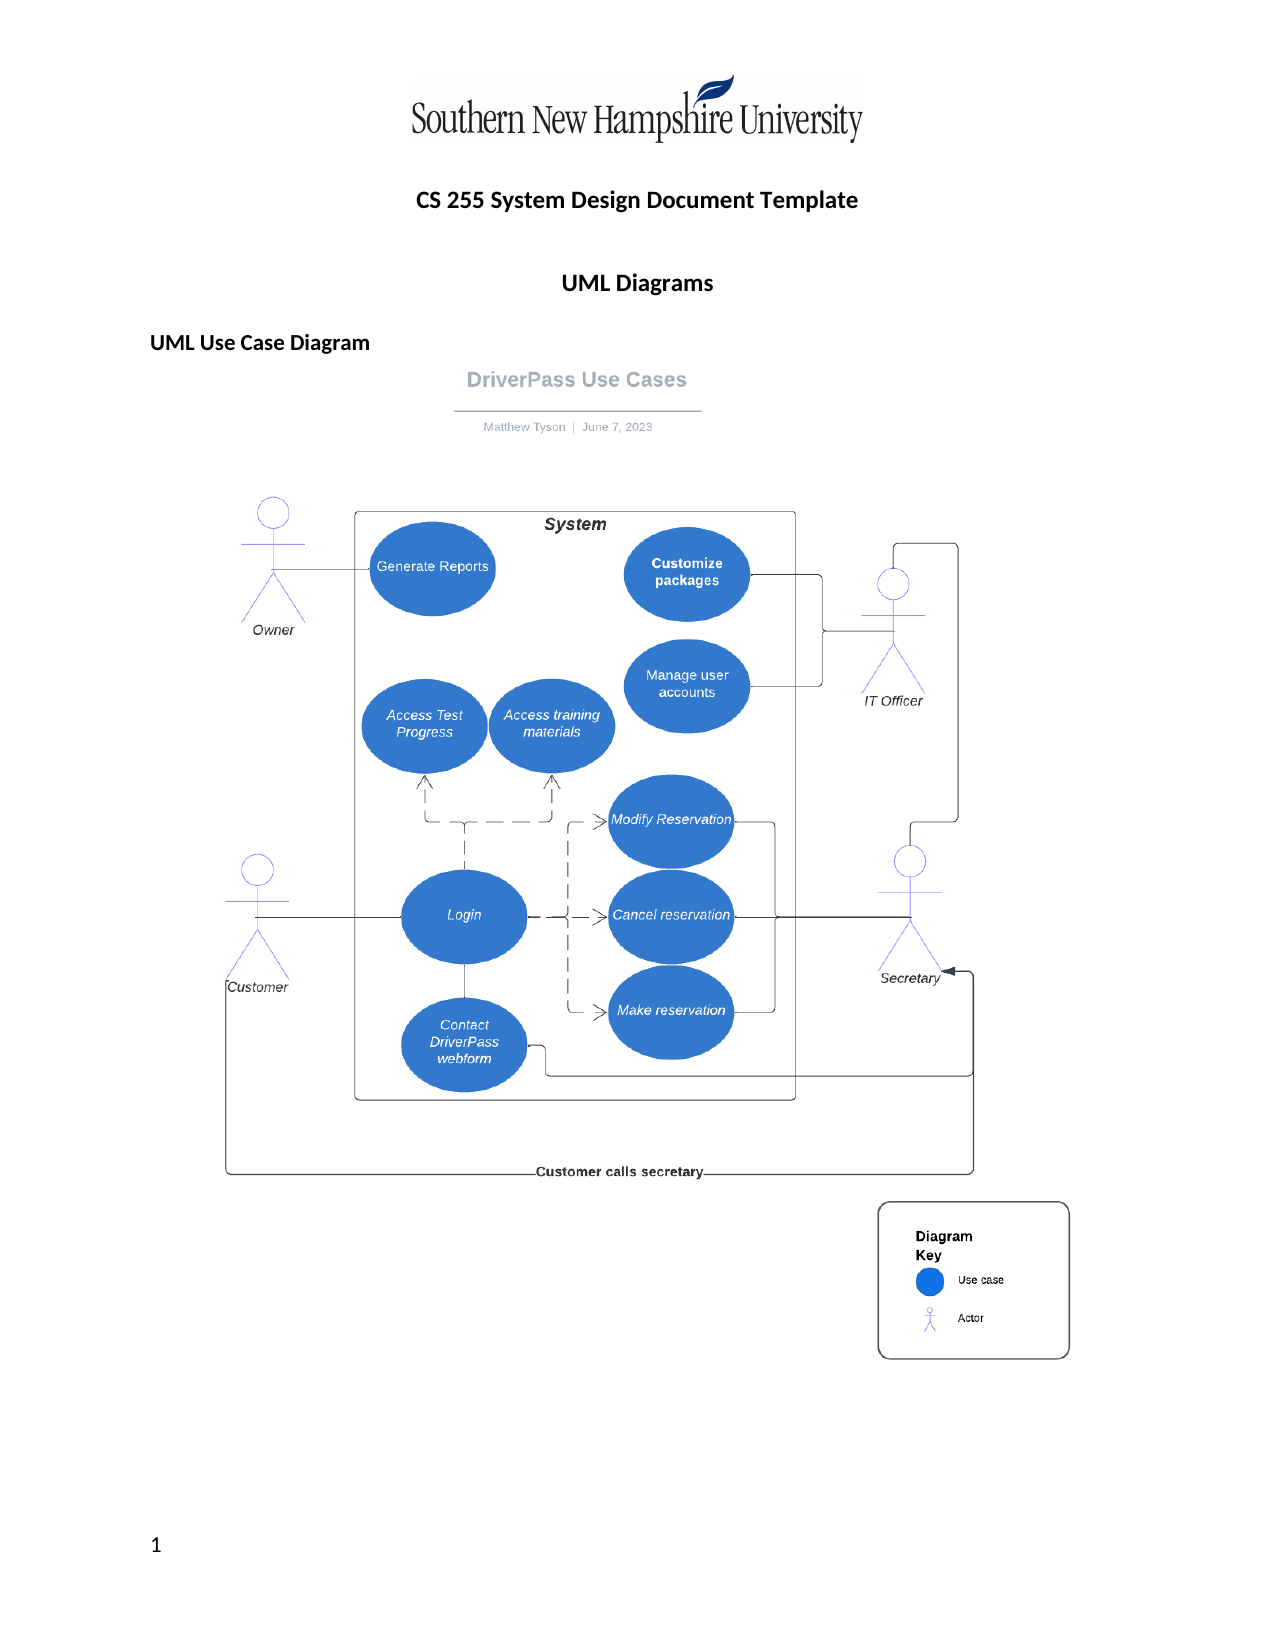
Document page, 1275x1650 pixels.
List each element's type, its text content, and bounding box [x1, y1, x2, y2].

subtitle UML Use Case Diagram [150, 328, 1125, 356]
subtitle CS 255 System Design Document Template [150, 184, 1125, 214]
picture [199, 356, 1076, 1366]
picture [412, 75, 863, 143]
subtitle UML Diagrams [150, 267, 1125, 298]
